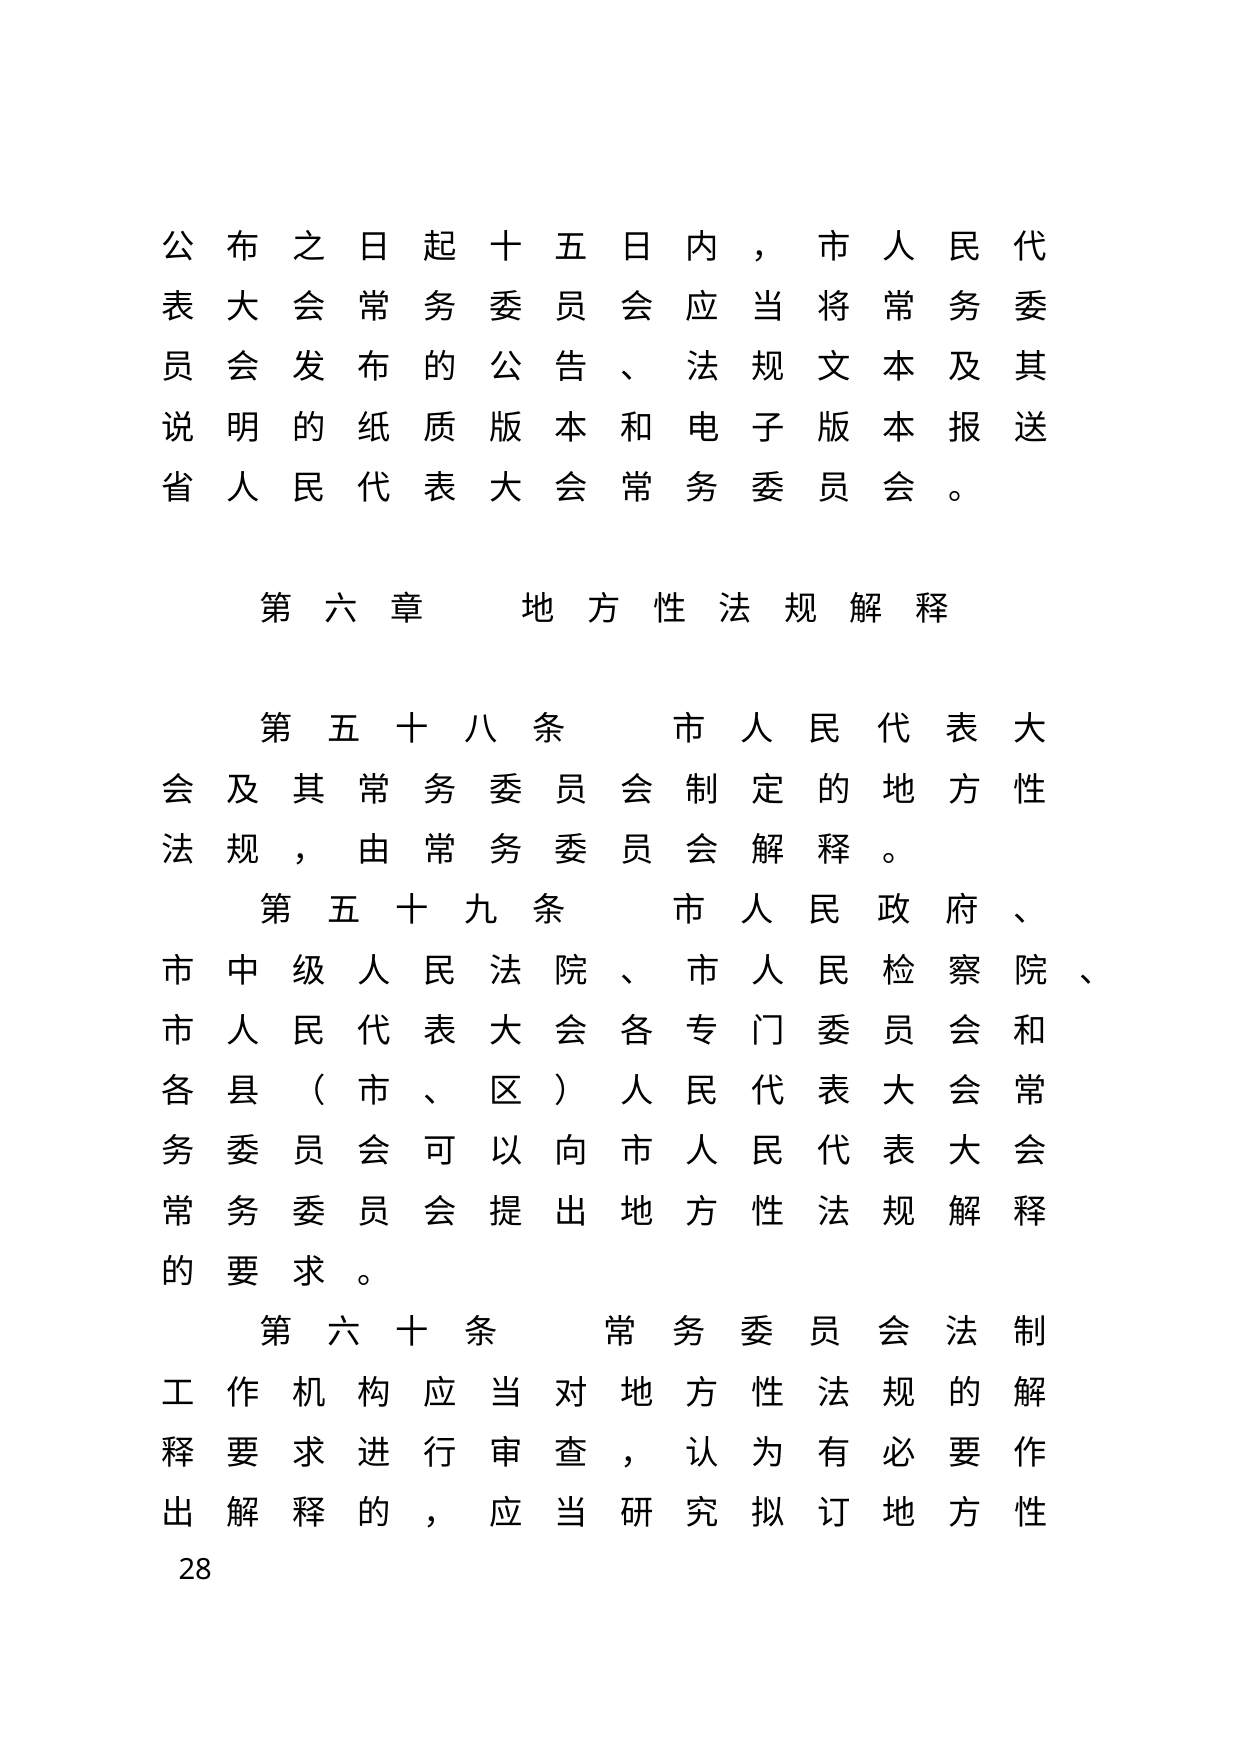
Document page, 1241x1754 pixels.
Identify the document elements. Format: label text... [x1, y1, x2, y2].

text 第五十九条 市人民政府、市中级人民法院、市人民检察院、市人民代表大会各专门委员会和各县（市、区）人民代表大会常务委员会可以向市人民代表大会常务委员会提出地方性法规解释的要求。 [161, 877, 1079, 1299]
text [161, 1299, 1079, 1540]
text 第五十八条 市人民代表大会及其常务委员会制定的地方性法规，由常务委员会解释。 [161, 696, 1079, 877]
text 第六章 地方性法规解释 [161, 575, 1079, 636]
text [161, 213, 1079, 515]
